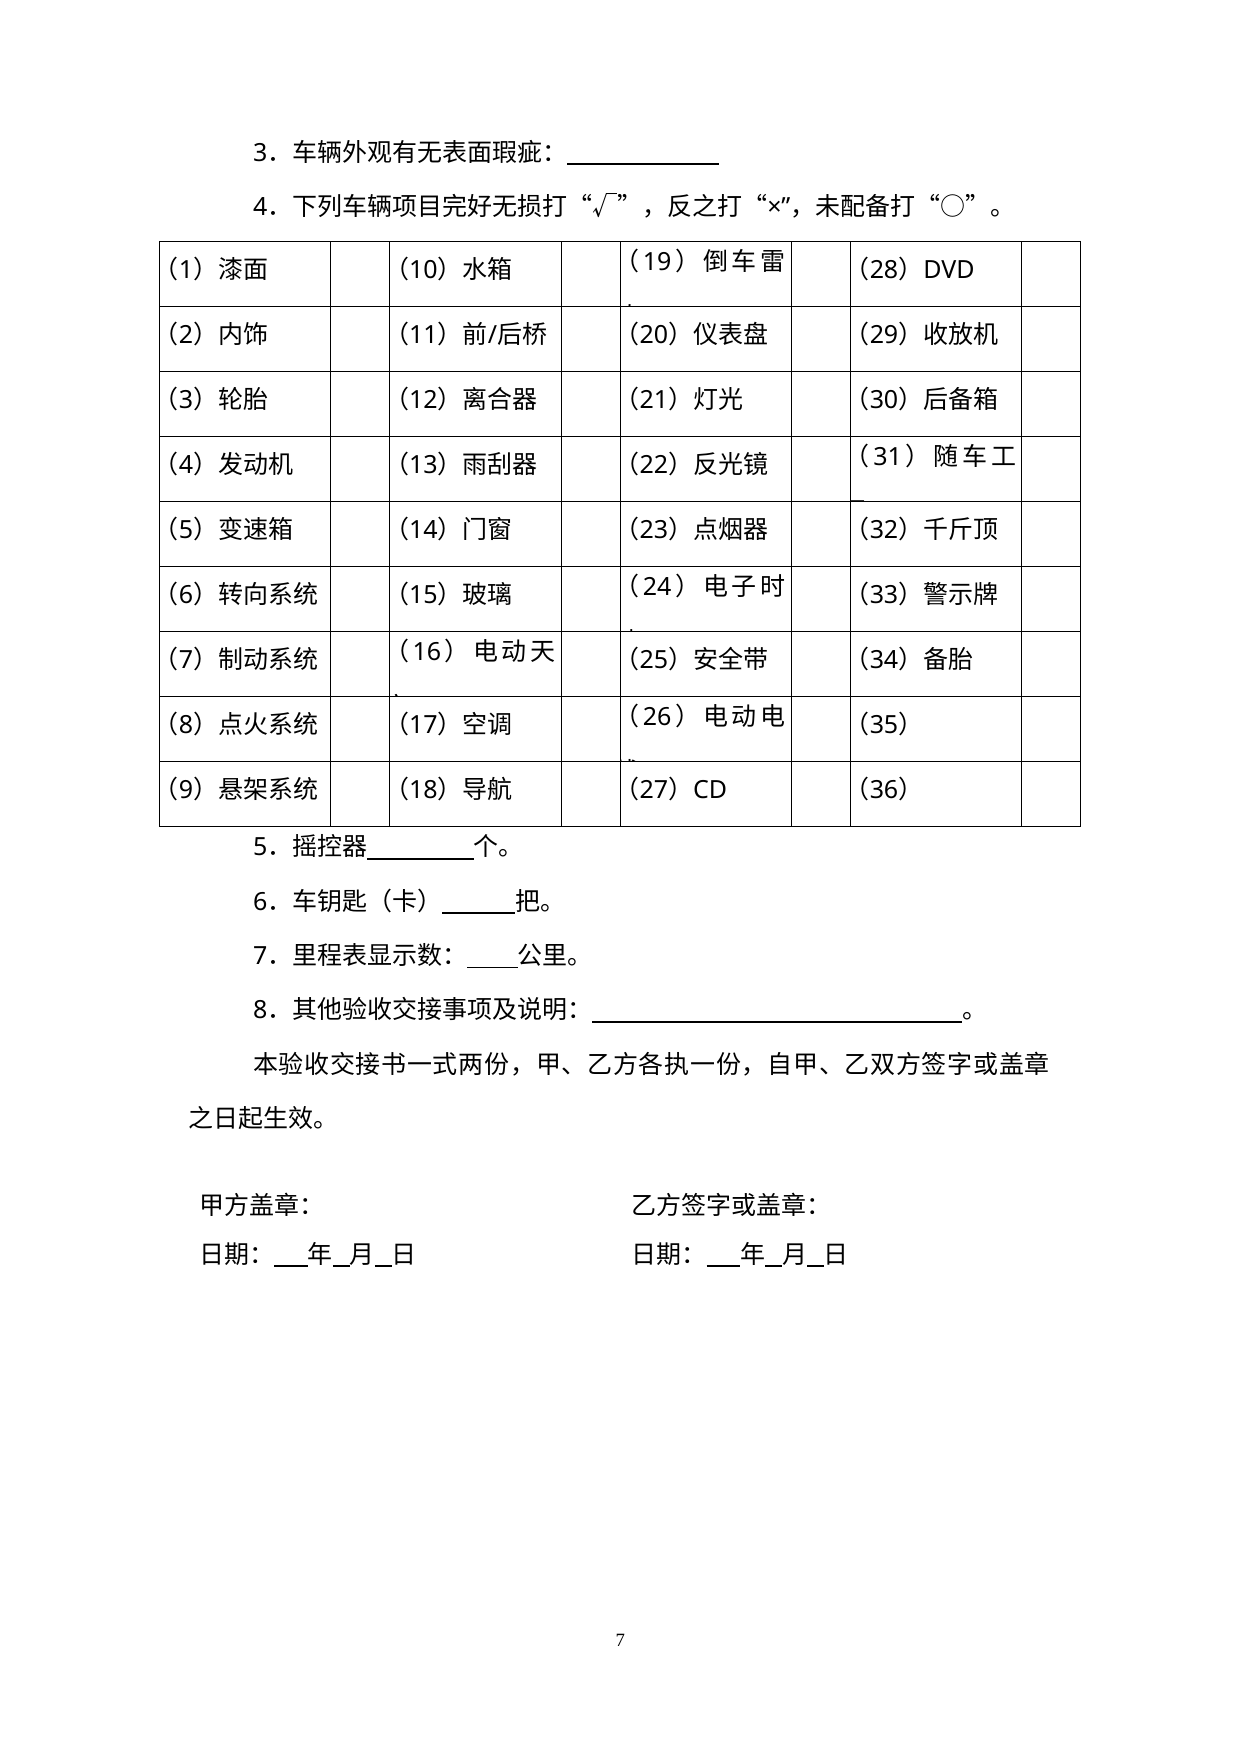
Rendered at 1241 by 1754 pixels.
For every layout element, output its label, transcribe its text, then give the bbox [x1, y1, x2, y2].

table_cell （8）点火系统 [160, 697, 330, 761]
text 本验收交接书一式两份，甲、乙方各执一份，自甲、乙双方签字或盖章之日起生效。 [188, 1044, 1052, 1135]
table_cell [562, 437, 620, 501]
table_cell （21）灯光 [621, 372, 791, 436]
table_cell 日期： 年 月 日 [188, 1234, 620, 1283]
table_cell （22）反光镜 [621, 437, 791, 501]
table_cell （7）制动系统 [160, 632, 330, 696]
table_cell [1022, 567, 1080, 631]
table_cell [331, 372, 389, 436]
table_header （28）DVD [851, 242, 1021, 306]
table_cell （25）安全带 [621, 632, 791, 696]
table_cell [331, 632, 389, 696]
table_cell （14）门窗 [390, 502, 561, 566]
table_cell （4）发动机 [160, 437, 330, 501]
table_header [1022, 242, 1080, 306]
table_header [562, 242, 620, 306]
table_cell （33）警示牌 [851, 567, 1021, 631]
table_header 乙方签字或盖章： [620, 1186, 1052, 1234]
table_cell （17）空调 [390, 697, 561, 761]
table_cell （26）电动电线 [621, 697, 791, 761]
table_cell [562, 632, 620, 696]
table_header [792, 242, 850, 306]
text 7．里程表显示数： 公里。 [188, 936, 1052, 972]
table_cell （32）千斤顶 [851, 502, 1021, 566]
table_cell [331, 762, 389, 826]
table_cell [792, 632, 850, 696]
table_cell [562, 762, 620, 826]
table_cell [792, 697, 850, 761]
table_cell [1022, 632, 1080, 696]
text 8．其他验收交接事项及说明： 。 [188, 990, 1052, 1026]
table_cell [1022, 372, 1080, 436]
table_cell （9）悬架系统 [160, 762, 330, 826]
table_header （10）水箱 [390, 242, 561, 306]
table_cell [1022, 762, 1080, 826]
table_cell [792, 372, 850, 436]
table_cell （2）内饰 [160, 307, 330, 371]
table_cell [792, 307, 850, 371]
table_cell [331, 697, 389, 761]
table_cell （11）前/后桥 [390, 307, 561, 371]
table_cell （6）转向系统 [160, 567, 330, 631]
table_cell （27）CD [621, 762, 791, 826]
table_cell [562, 567, 620, 631]
table_cell （30）后备箱 [851, 372, 1021, 436]
table_cell [792, 502, 850, 566]
table_header （19）倒车雷达 [621, 242, 791, 306]
table_cell （15）玻璃 [390, 567, 561, 631]
text 4．下列车辆项目完好无损打“√”，反之打“×”，未配备打“○”。 [188, 186, 1052, 223]
table_header [331, 242, 389, 306]
table_cell [562, 307, 620, 371]
table_cell 日期： 年 月 日 [620, 1234, 1052, 1283]
table_cell （18）导航 [390, 762, 561, 826]
table_cell （5）变速箱 [160, 502, 330, 566]
table_cell [1022, 502, 1080, 566]
table_cell （23）点烟器 [621, 502, 791, 566]
table_cell （31）随车工具 [851, 437, 1021, 501]
table_cell [331, 502, 389, 566]
table_cell [331, 567, 389, 631]
table_cell （13）雨刮器 [390, 437, 561, 501]
table_cell [562, 697, 620, 761]
table_cell [331, 307, 389, 371]
table_header 甲方盖章： [188, 1186, 620, 1234]
table_cell [562, 502, 620, 566]
table_header （1）漆面 [160, 242, 330, 306]
table_cell （36） [851, 762, 1021, 826]
table_cell （3）轮胎 [160, 372, 330, 436]
text 6．车钥匙（卡） 把。 [188, 881, 1052, 917]
text 5．摇控器 个。 [188, 827, 1052, 863]
table_cell [331, 437, 389, 501]
table_cell （35） [851, 697, 1021, 761]
table_cell [562, 372, 620, 436]
table_cell （20）仪表盘 [621, 307, 791, 371]
table_cell （12）离合器 [390, 372, 561, 436]
table_cell [792, 437, 850, 501]
table_cell （16）电动天窗 [390, 632, 561, 696]
table_cell （34）备胎 [851, 632, 1021, 696]
table_cell [1022, 437, 1080, 501]
table_cell （24）电子时钟 [621, 567, 791, 631]
table_cell [1022, 307, 1080, 371]
table_cell [792, 567, 850, 631]
table_cell [1022, 697, 1080, 761]
text 3．车辆外观有无表面瑕疵： [188, 132, 1052, 168]
table_cell [792, 762, 850, 826]
table_cell （29）收放机 [851, 307, 1021, 371]
